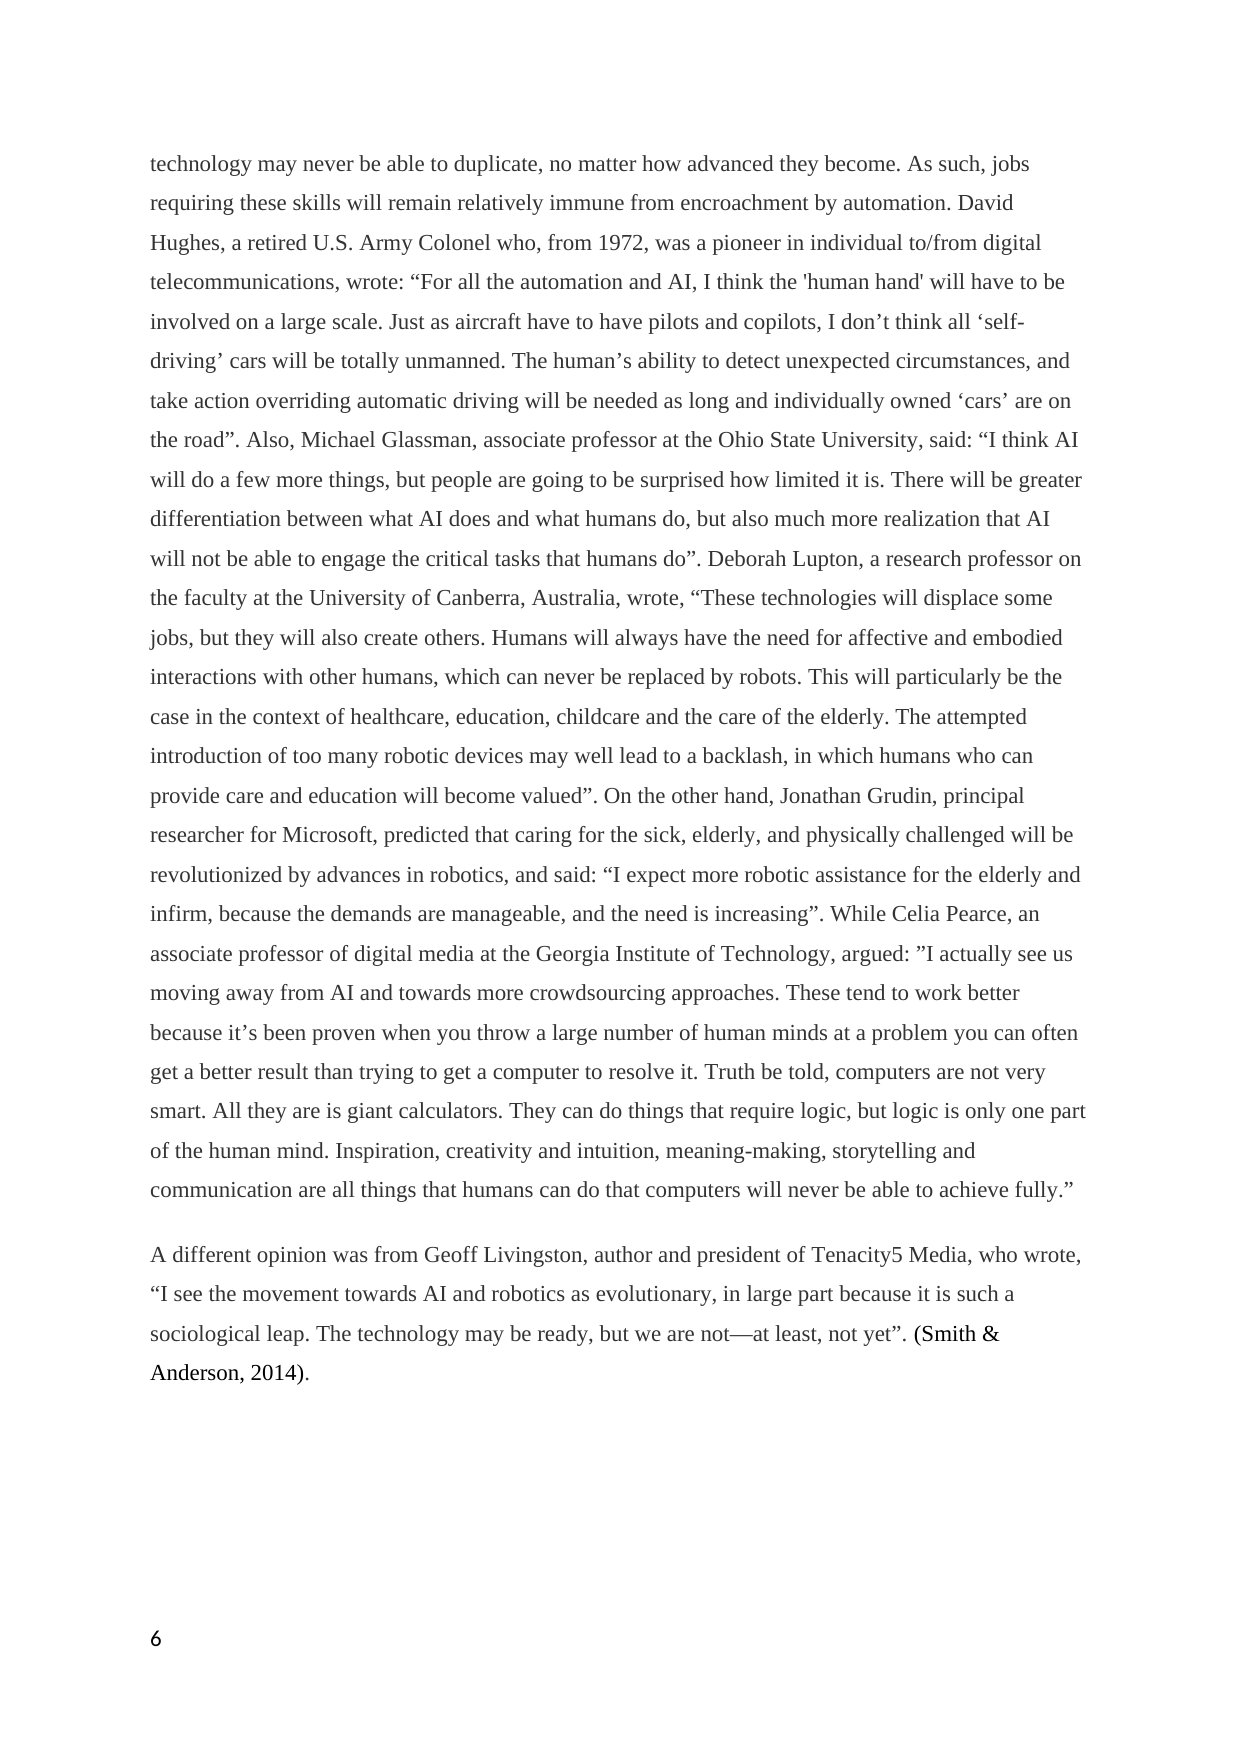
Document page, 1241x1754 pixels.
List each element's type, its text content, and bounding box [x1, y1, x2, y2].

text A different opinion was from Geoff Livingston, author and president of Tenacity5 Media, who wrote, “I see the movement towards AI and robotics as evolutionary, in large part because it is such a sociological leap. The technology may be ready, but we are not—at least, not yet”. . [150, 1241, 1090, 1386]
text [150, 150, 1090, 1203]
